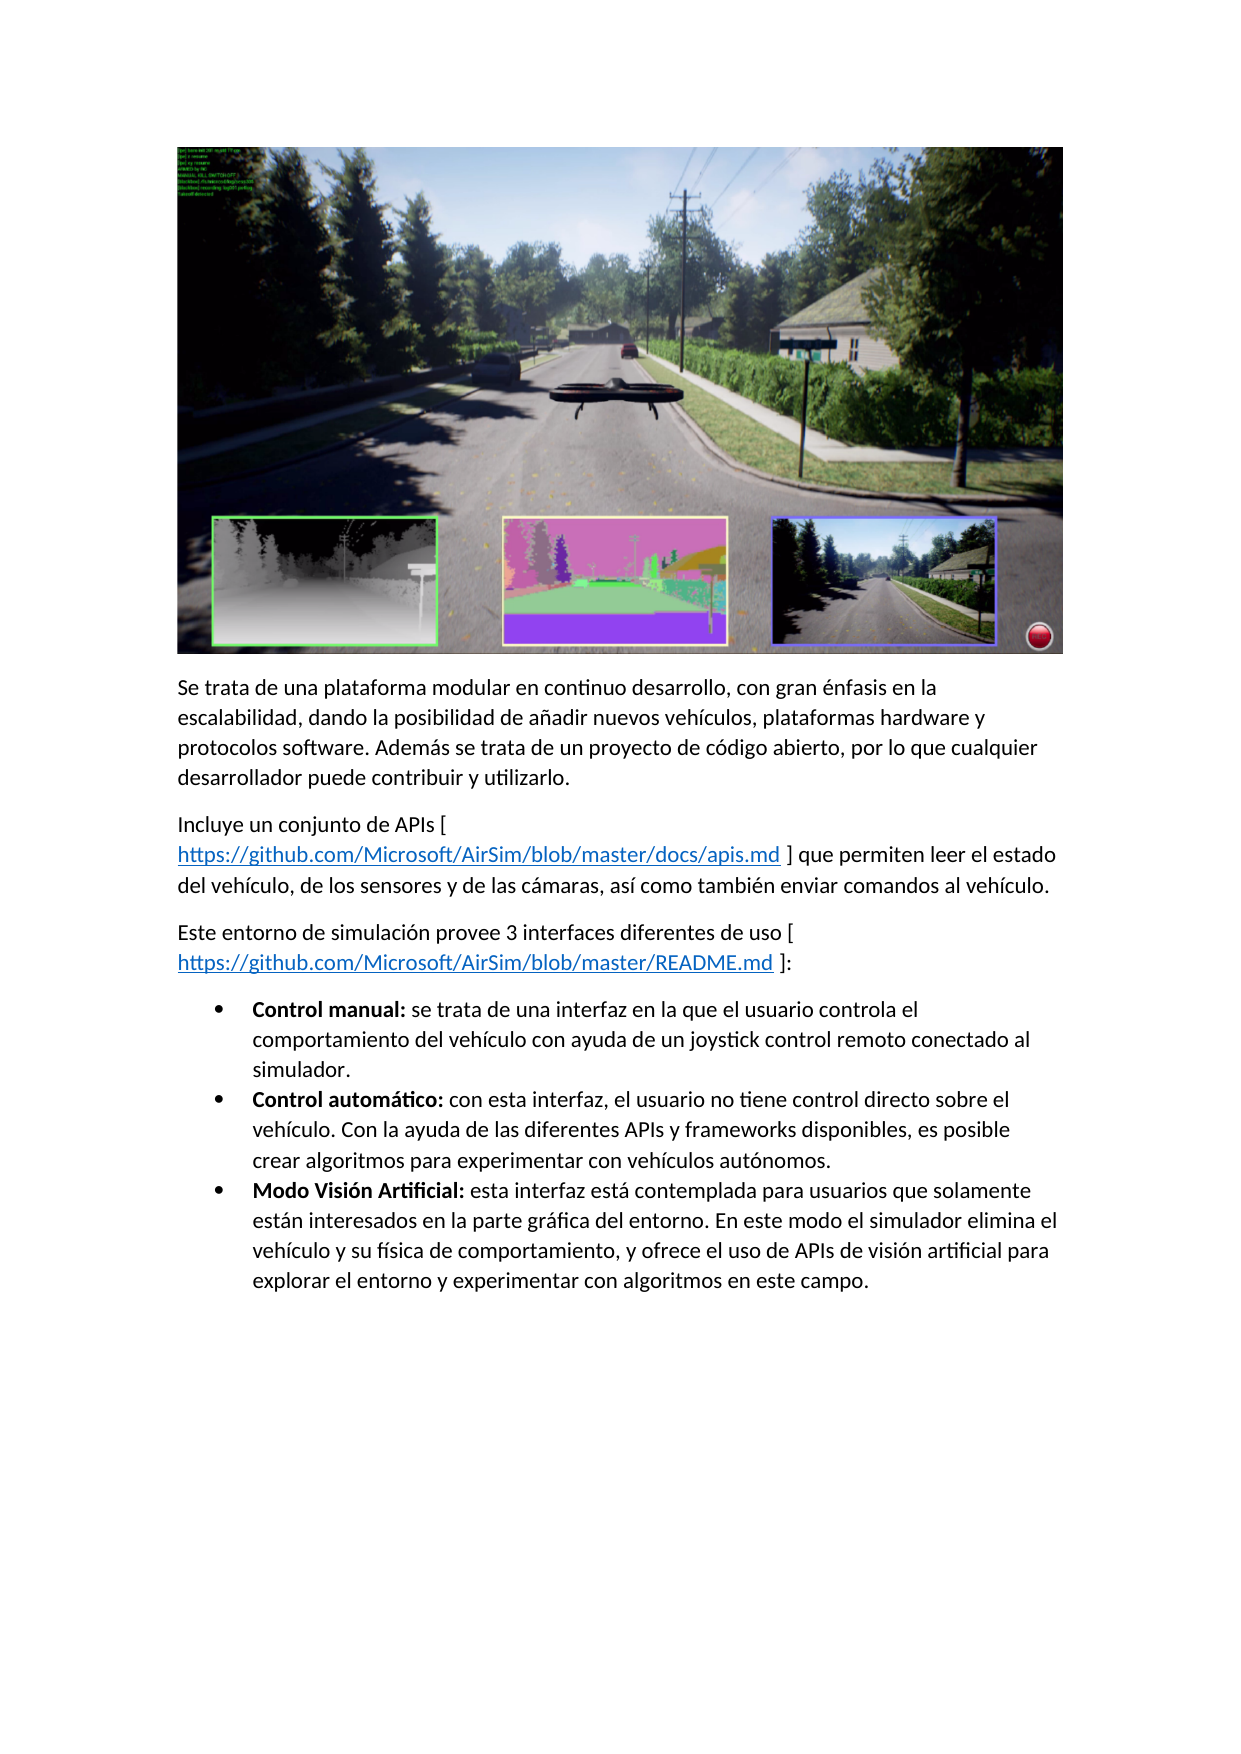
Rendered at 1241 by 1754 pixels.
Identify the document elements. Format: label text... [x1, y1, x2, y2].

list Control manual: se trata de una interfaz en la que el usuario controla el comportamiento del vehículo con ayuda de un joystick control remoto conectado al simulador. [215, 995, 1063, 1083]
picture [177, 147, 1063, 654]
list Modo Visión Artificial: esta interfaz está contemplada para usuarios que solamente están interesados en la parte gráfica del entorno. En este modo el simulador elimina el vehículo y su física de comportamiento, y ofrece el uso de APIs de visión artificial para explorar el entorno y experimentar con algoritmos en este campo. [215, 1176, 1063, 1294]
text Incluye un conjunto de APIs [ https://github.com/Microsoft/AirSim/blob/master/docs/apis.md ] que permiten leer el estado del vehículo, de los sensores y de las cámaras, así como también enviar comandos al vehículo. [177, 810, 1063, 899]
text Se trata de una plataforma modular en continuo desarrollo, con gran énfasis en la escalabilidad, dando la posibilidad de añadir nuevos vehículos, plataformas hardware y protocolos software. Además se trata de un proyecto de código abierto, por lo que cualquier desarrollador puede contribuir y utilizarlo. [177, 673, 1063, 791]
text Este entorno de simulación provee 3 interfaces diferentes de uso [ https://github.com/Microsoft/AirSim/blob/master/README.md ]: [177, 918, 1063, 976]
list Control automático: con esta interfaz, el usuario no tiene control directo sobre el vehículo. Con la ayuda de las diferentes APIs y frameworks disponibles, es posible crear algoritmos para experimentar con vehículos autónomos. [215, 1085, 1063, 1174]
